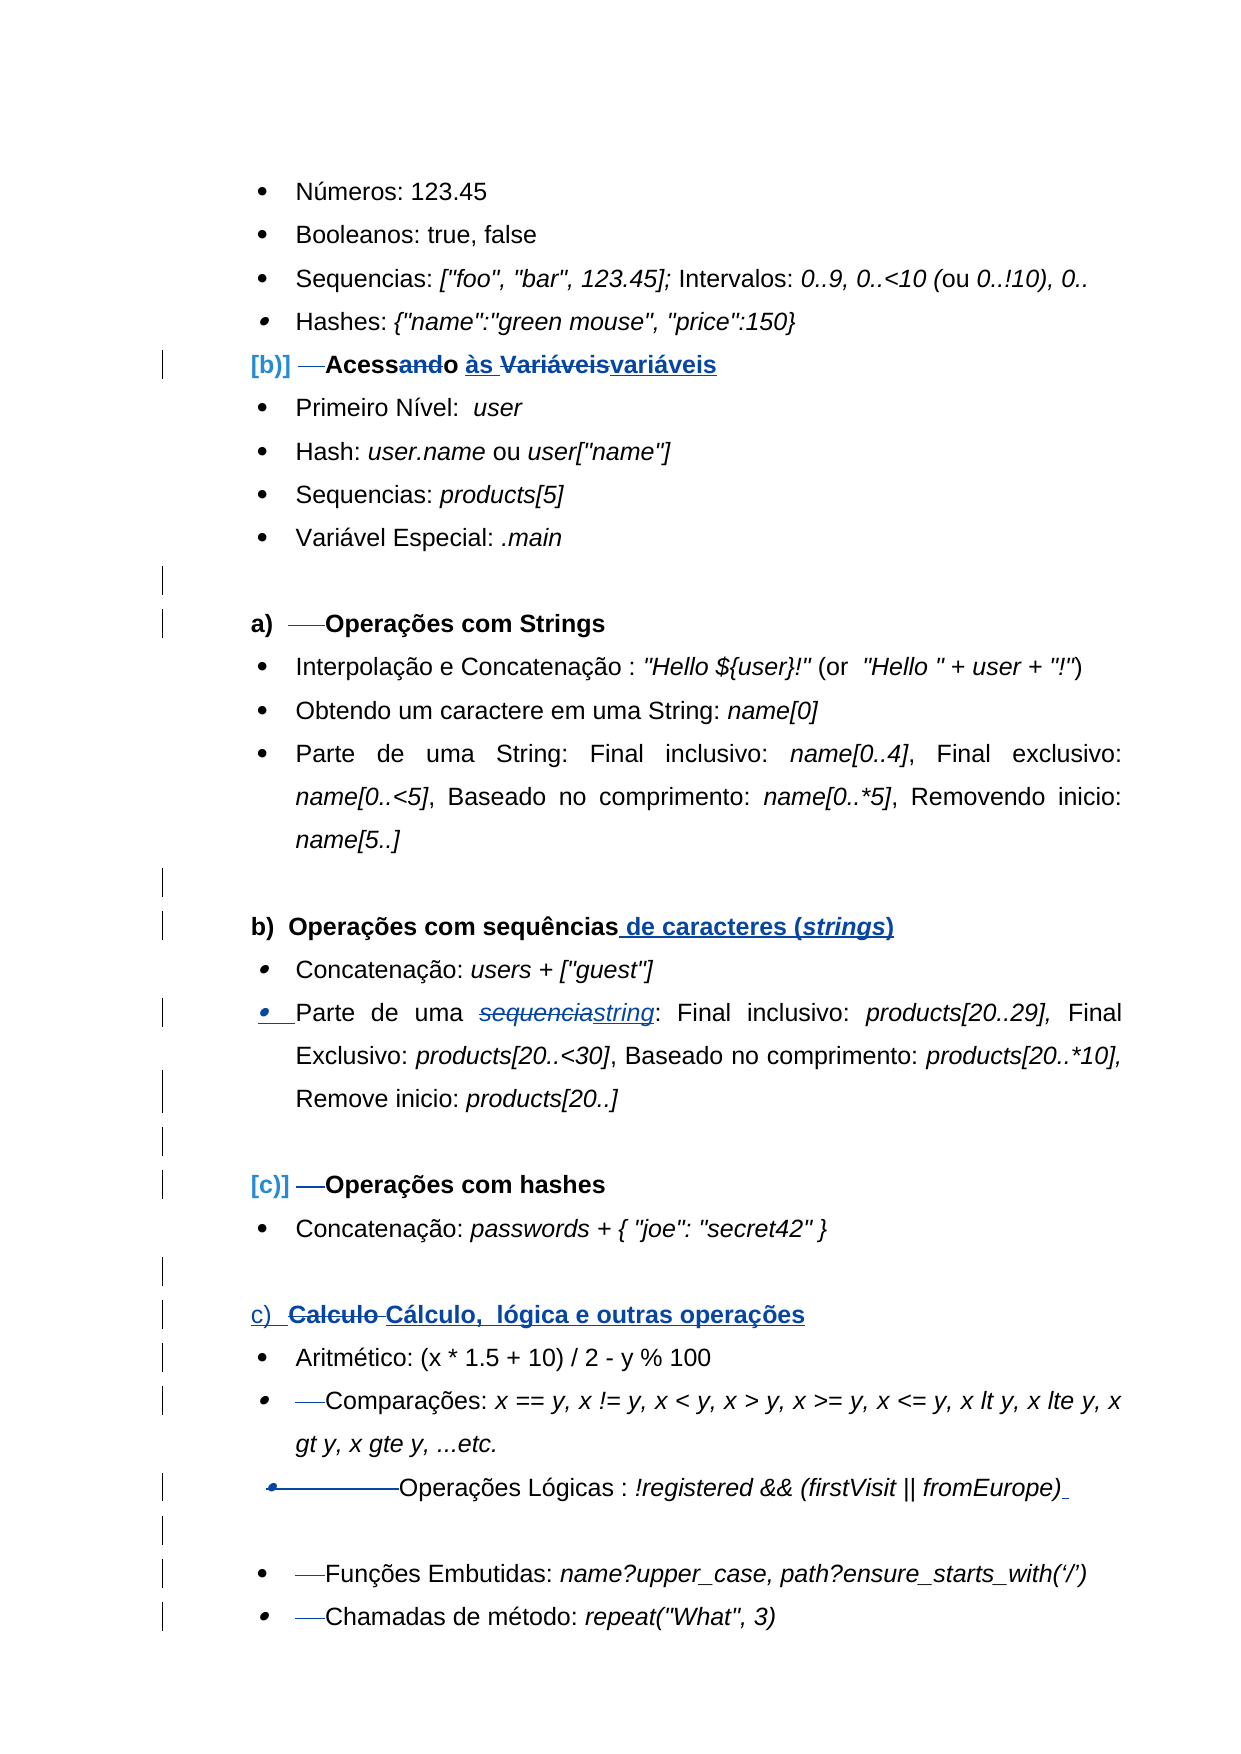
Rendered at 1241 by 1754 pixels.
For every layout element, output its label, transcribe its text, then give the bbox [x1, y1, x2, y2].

list Variável Especial: .main [258, 523, 1122, 552]
list Operações com sequências [251, 911, 1122, 940]
list Concatenação: users + ["guest"] [258, 954, 1122, 983]
list Obtendo um caractere em uma String: name[0] [258, 696, 1122, 724]
list Comparações: x == y, x != y, x < y, x > y, x >= y, x <= y, x lt y, x lte y, x gt y, x gte y, ...etc. [258, 1386, 1122, 1458]
list Sequencias: ["foo", "bar", 123.45]; Intervalos: 0..9, 0..<10 (ou 0..!10), 0.. [258, 264, 1122, 292]
list Concatenação: passwords + { "joe": "secret42" } [258, 1213, 1122, 1242]
list Operações com hashes [251, 1170, 1122, 1199]
list Números: 123.45 [258, 177, 1122, 206]
list Hashes: {"name":"green mouse", "price":150} [258, 307, 1122, 336]
list Booleanos: true, false [258, 220, 1122, 249]
list Parte de uma : Final inclusivo: products[20..29], Final Exclusivo: products[20..<30], Baseado no comprimento: products[20..*10], Remove inicio: products[20..] [258, 998, 1122, 1113]
list Aritmético: (x * 1.5 + 10) / 2 - y % 100 [258, 1343, 1122, 1372]
list Operações Lógicas : !registered && (firstVisit || fromEurope) [266, 1473, 1122, 1501]
list Hash: user.name ou user["name"] [258, 436, 1122, 465]
list Operações com Strings [251, 609, 1122, 638]
list Parte de uma String: Final inclusivo: name[0..4], Final exclusivo: name[0..<5], Baseado no comprimento: name[0..*5], Removendo inicio: name[5..] [258, 739, 1122, 854]
list Interpolação e Concatenação : "Hello ${user}!" (or "Hello " + user + "!") [258, 652, 1122, 681]
list Primeiro Nível: user [258, 393, 1122, 422]
list Acesso [251, 350, 1122, 379]
list Chamadas de método: repeat("What", 3) [258, 1602, 1122, 1631]
list Funções Embutidas: name?upper_case, path?ensure_starts_with(‘/’) [258, 1559, 1122, 1588]
list Sequencias: products[5] [258, 480, 1122, 508]
